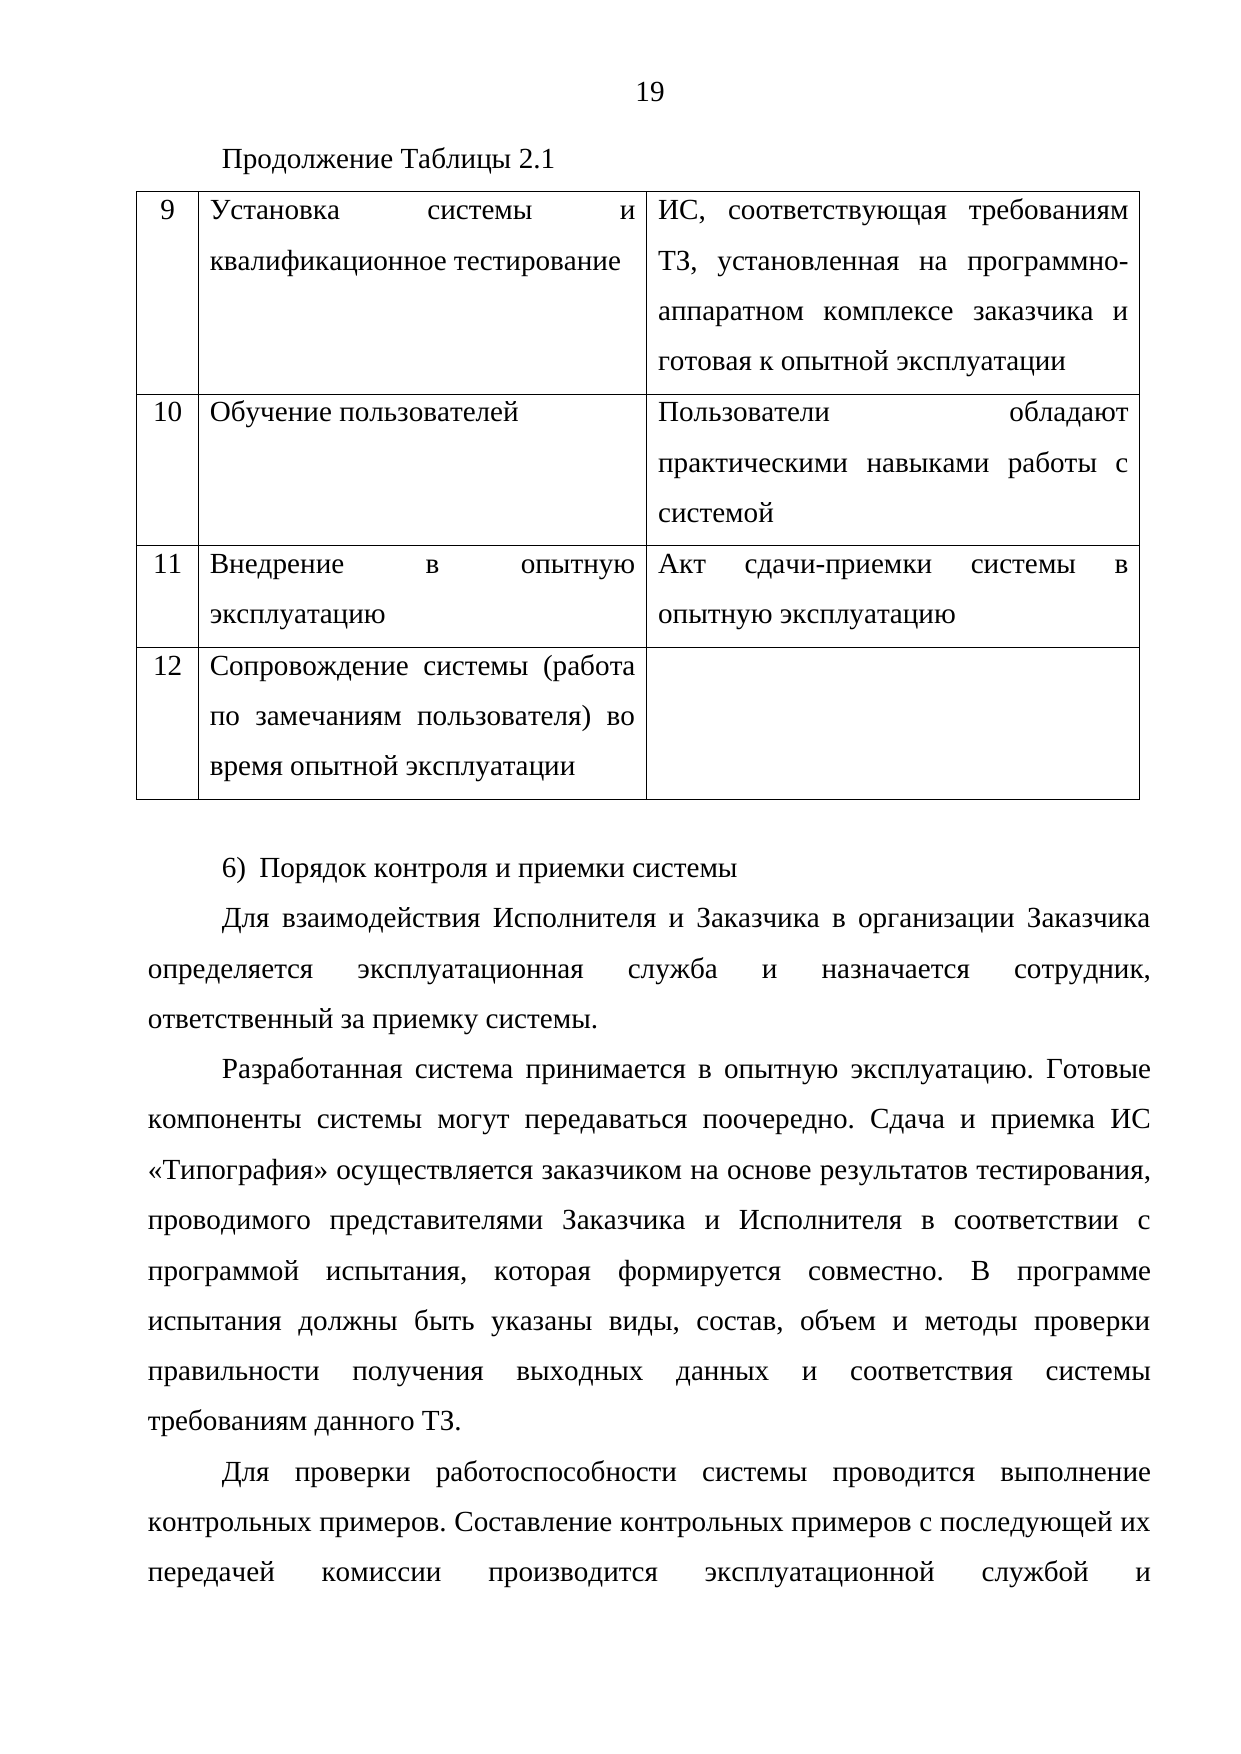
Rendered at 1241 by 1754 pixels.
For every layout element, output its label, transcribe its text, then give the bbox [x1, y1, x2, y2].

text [148, 1454, 1152, 1588]
table_cell Акт сдачи-приемки системы в опытную эксплуатацию [647, 546, 1139, 647]
list Порядок контроля и приемки системы [222, 850, 1152, 884]
table_cell 12 [137, 648, 198, 799]
table_header Установка системы и квалификационное тестирование [199, 192, 646, 393]
text Разработанная система принимается в опытную эксплуатацию. Готовые компоненты системы могут передаваться поочередно. Сдача и приемка ИС «Типография» осуществляется заказчиком на основе результатов тестирования, проводимого представителями Заказчика и Исполнителя в соответствии с программой испытания, которая формируется совместно. В программе испытания должны быть указаны виды, состав, объем и методы проверки правильности получения выходных данных и соответствия системы требованиям данного ТЗ. [148, 1051, 1152, 1437]
table_cell [647, 648, 1139, 799]
table_cell Пользователи обладают практическими навыками работы с системой [647, 395, 1139, 545]
text Продолжение Таблицы 2.1 [148, 141, 1152, 174]
table_cell Сопровождение системы (работа по замечаниям пользователя) во время опытной эксплуатации [199, 648, 646, 799]
table_cell Внедрение в опытную эксплуатацию [199, 546, 646, 647]
table_cell 11 [137, 546, 198, 647]
table_cell 10 [137, 395, 198, 545]
text Для взаимодействия Исполнителя и Заказчика в организации Заказчика определяется эксплуатационная служба и назначается сотрудник, ответственный за приемку системы. [148, 900, 1152, 1034]
table_header 9 [137, 192, 198, 393]
table_cell Обучение пользователей [199, 395, 646, 545]
table_header ИС, соответствующая требованиям ТЗ, установленная на программно-аппаратном комплексе заказчика и готовая к опытной эксплуатации [647, 192, 1139, 393]
